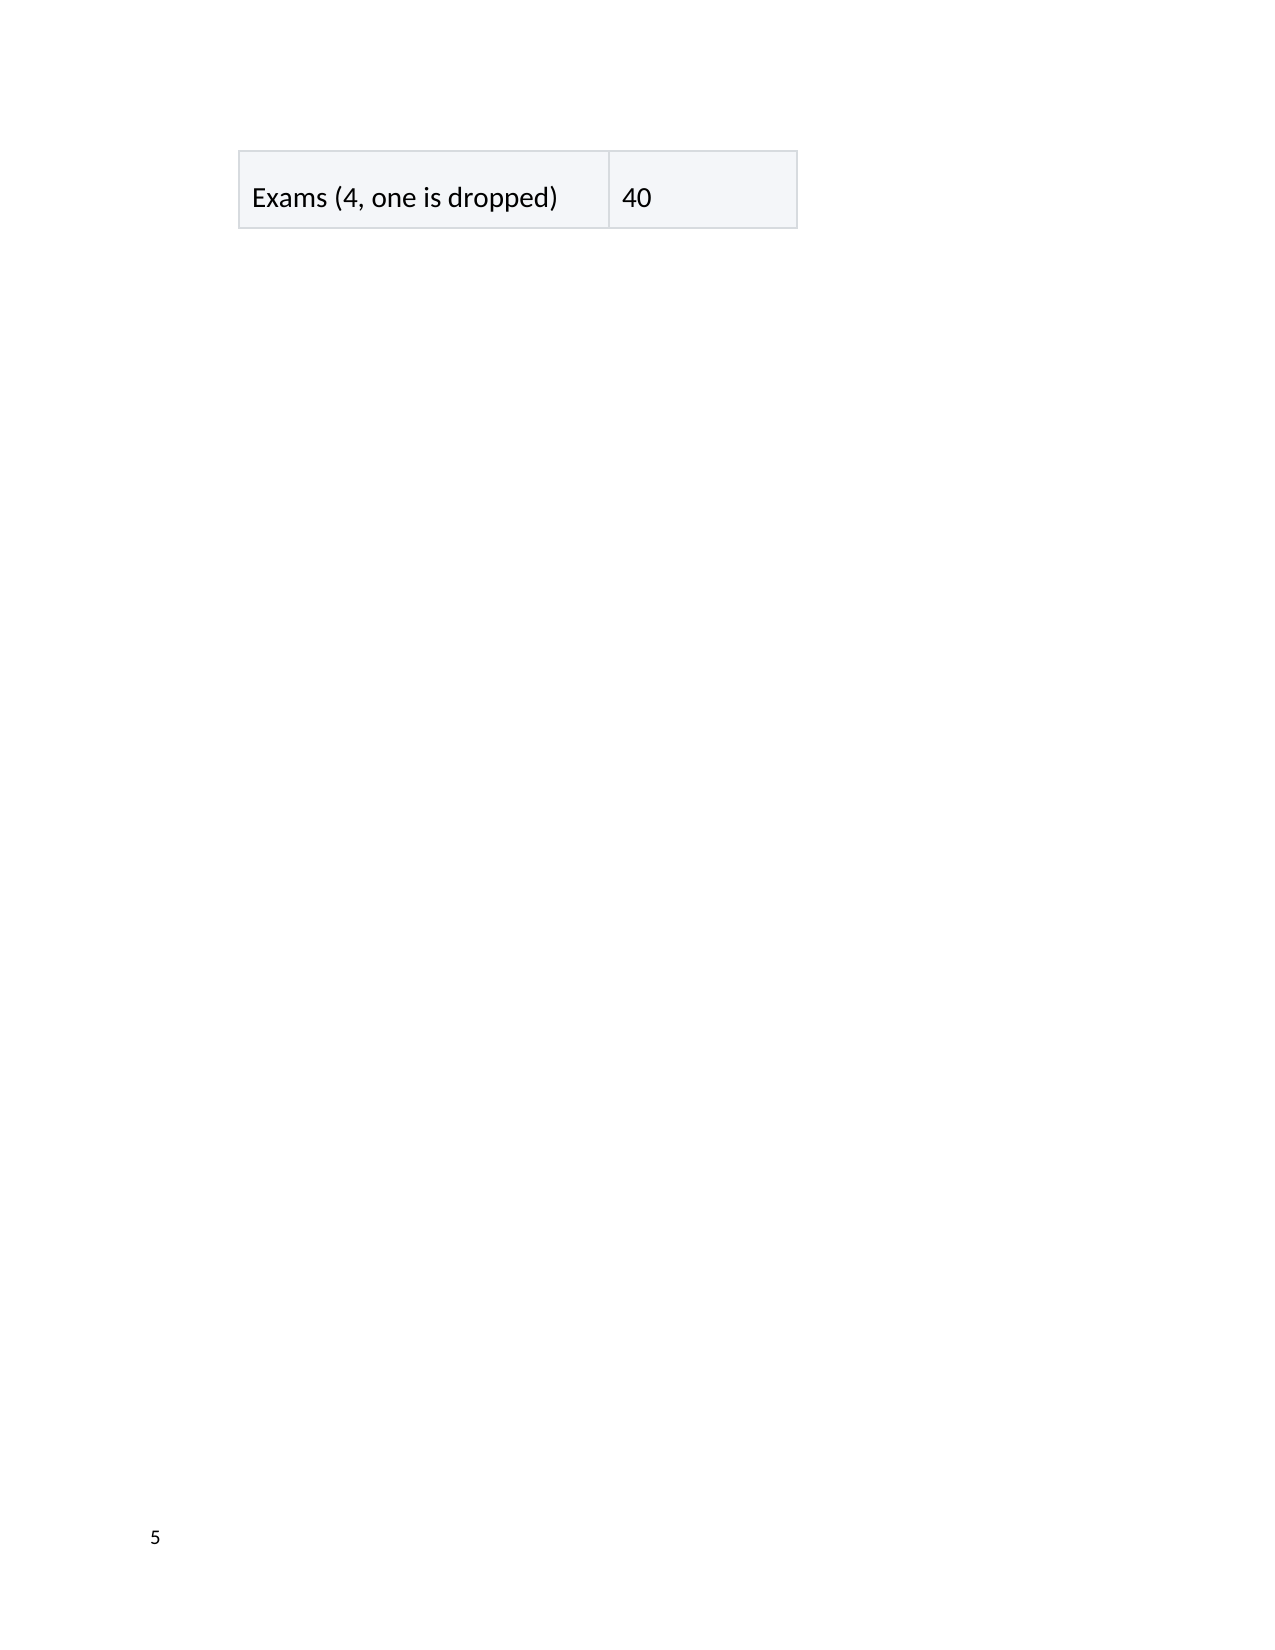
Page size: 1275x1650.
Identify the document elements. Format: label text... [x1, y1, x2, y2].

table_cell Exams (4, one is dropped) [240, 152, 608, 227]
table_cell 40 [610, 152, 796, 227]
